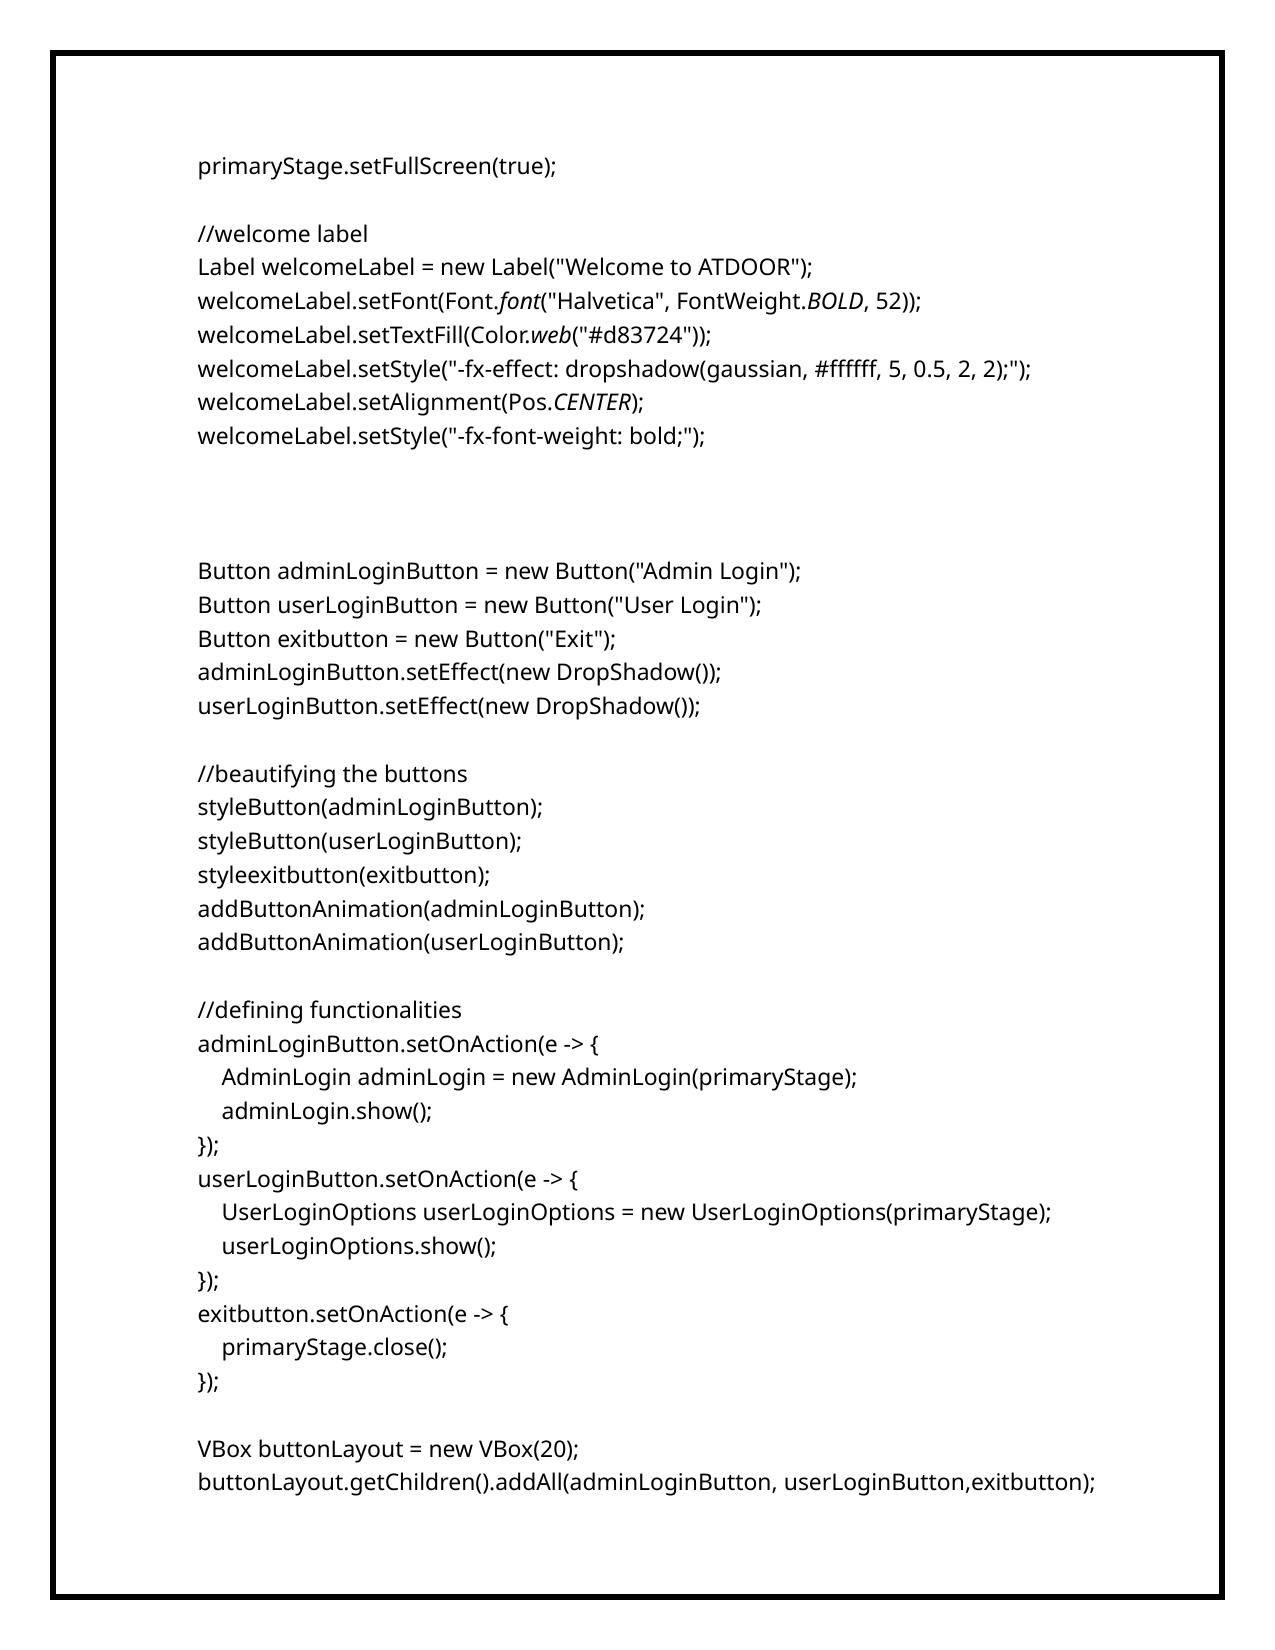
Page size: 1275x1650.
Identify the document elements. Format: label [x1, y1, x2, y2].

text [150, 150, 1125, 1497]
